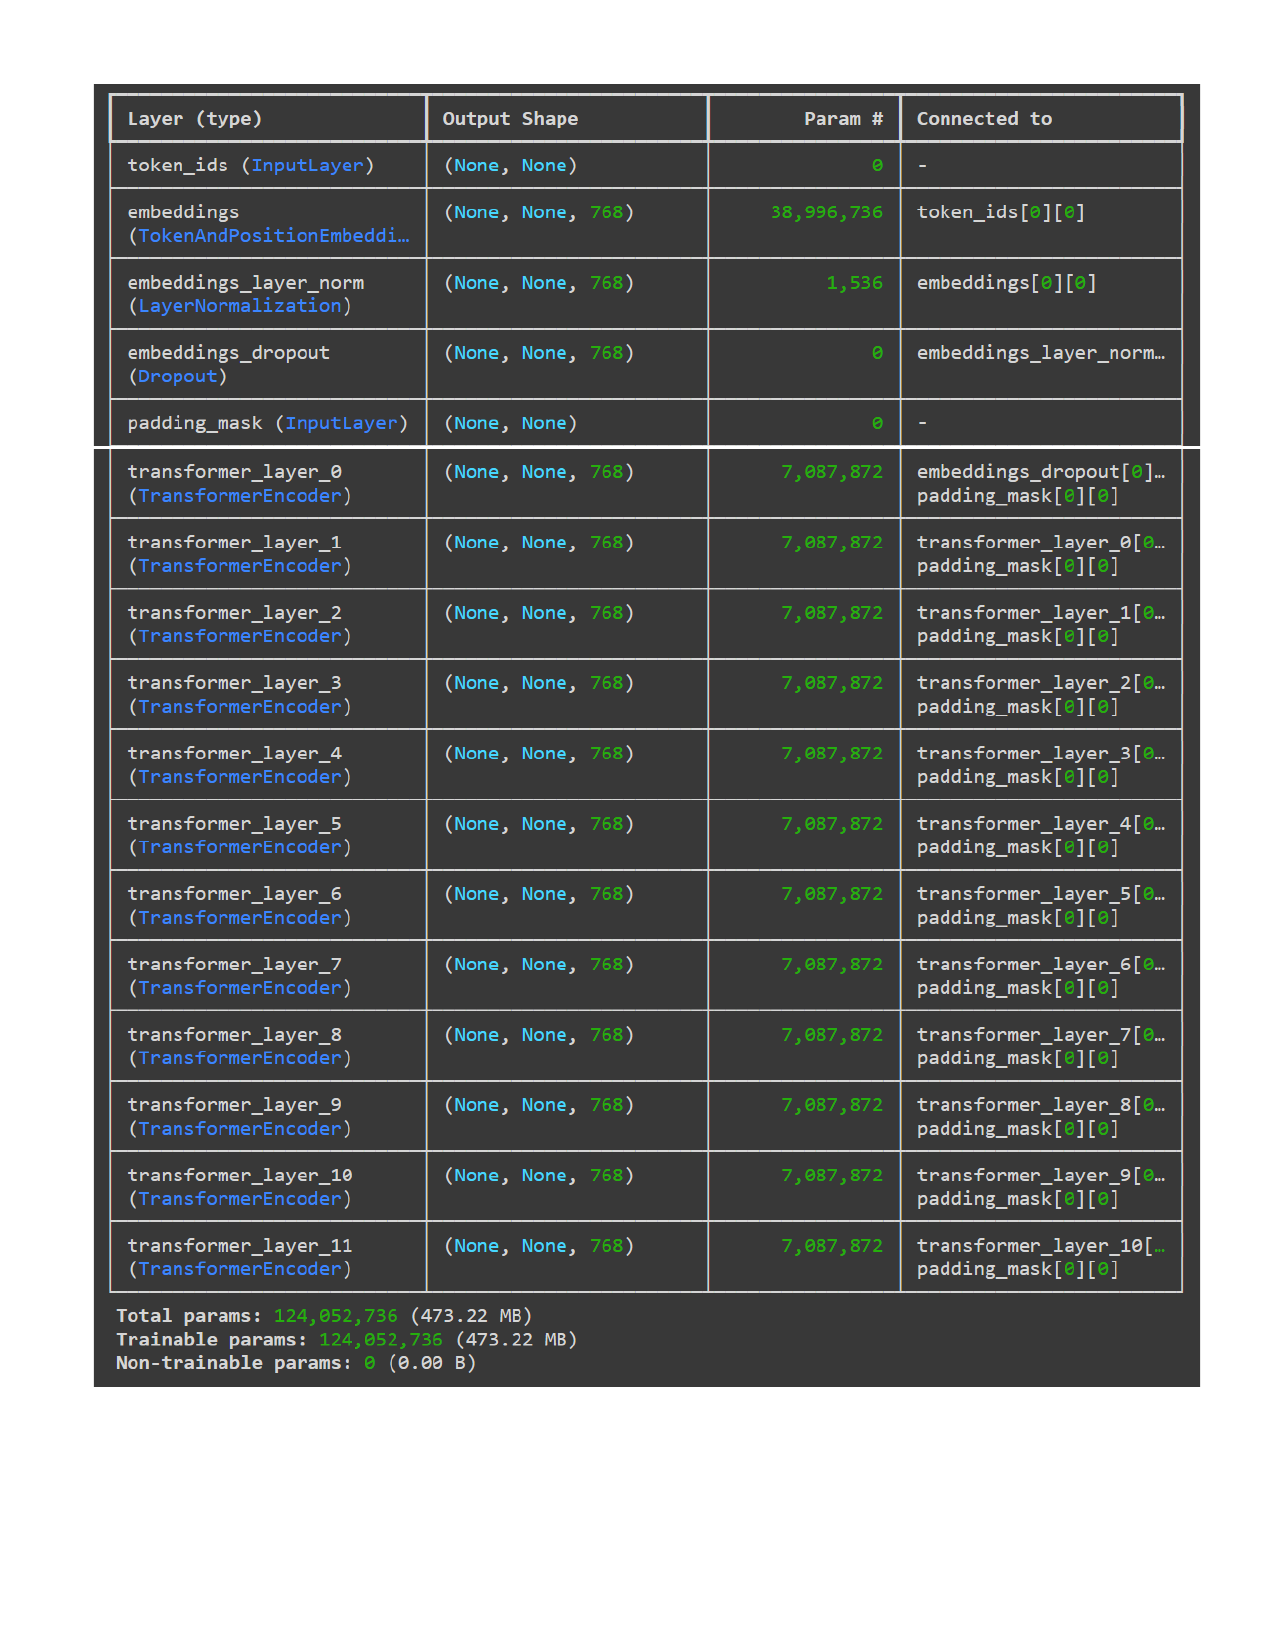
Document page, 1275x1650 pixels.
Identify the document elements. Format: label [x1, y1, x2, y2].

picture [93, 84, 1200, 446]
picture [93, 449, 1200, 1387]
